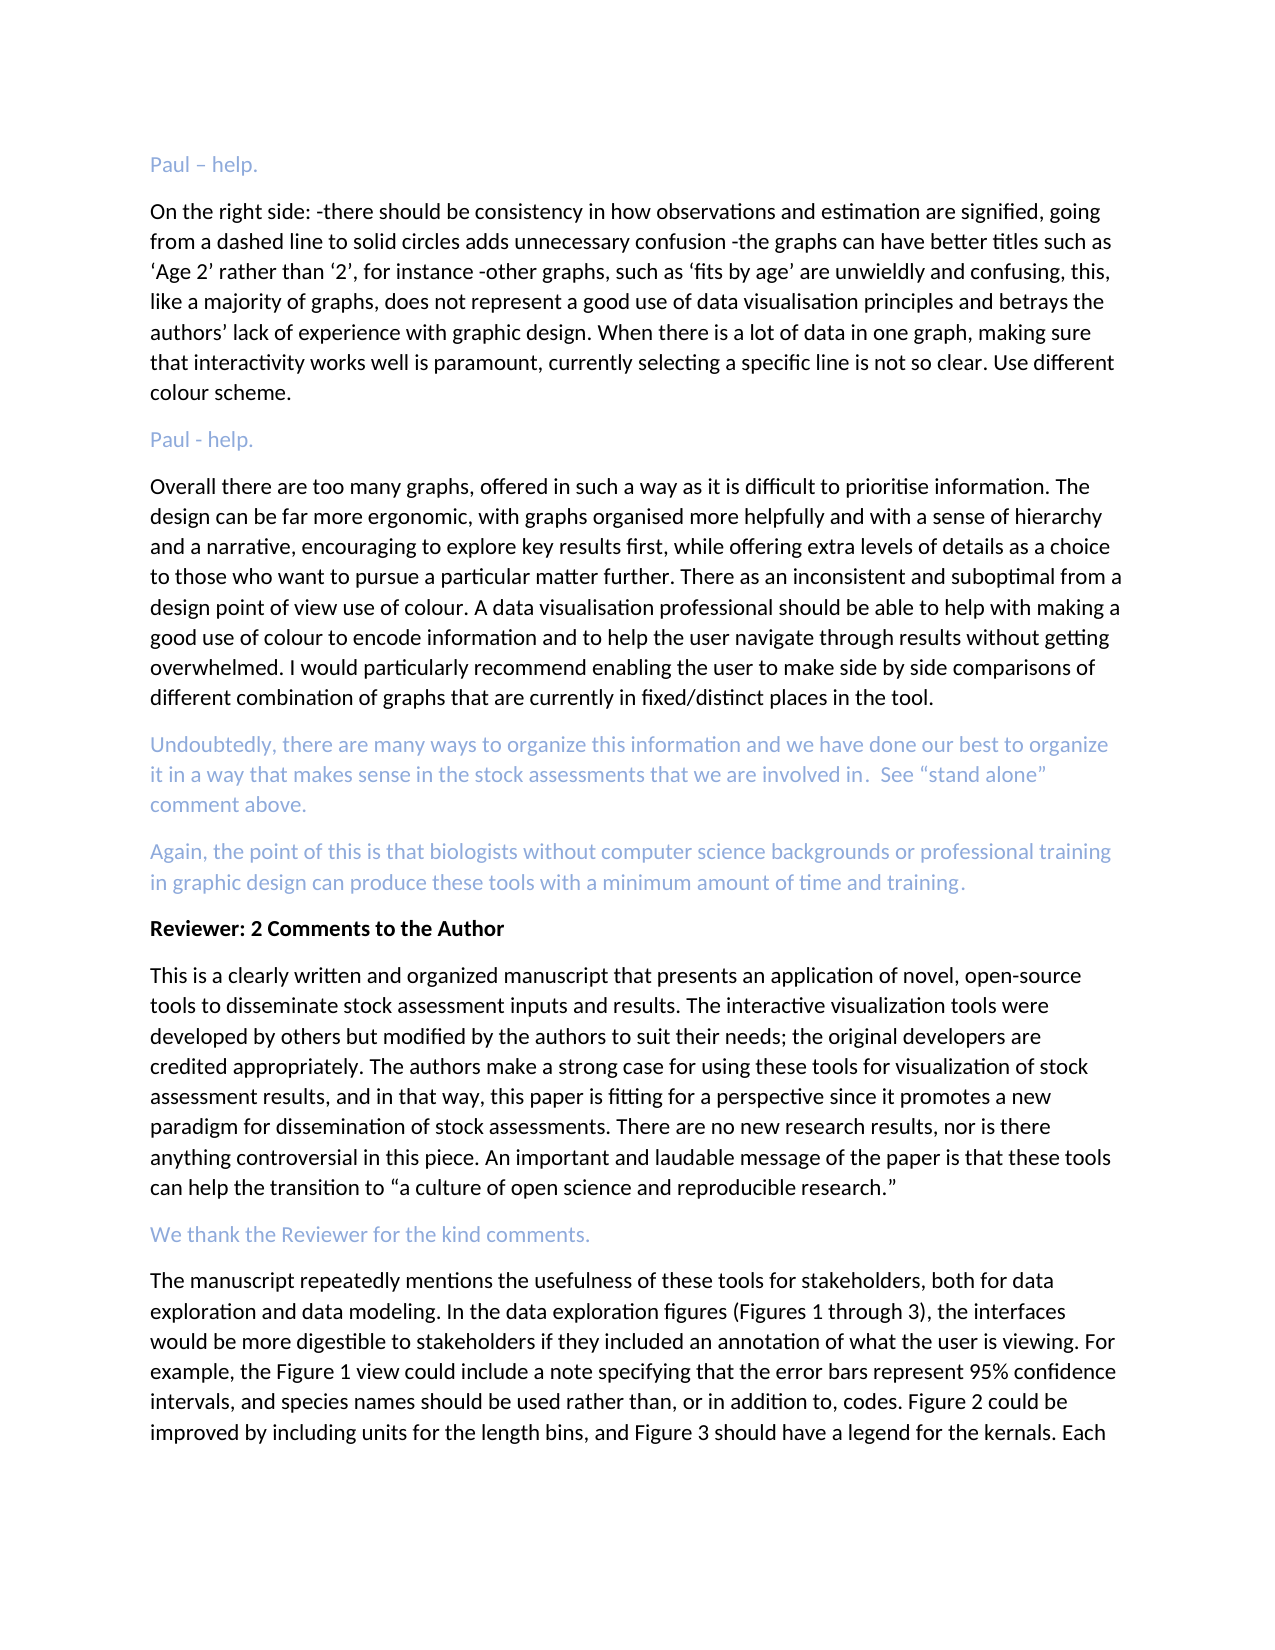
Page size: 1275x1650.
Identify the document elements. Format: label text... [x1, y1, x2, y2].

text On the right side: -there should be consistency in how observations and estimation are signified, going from a dashed line to solid circles adds unnecessary confusion -the graphs can have better titles such as ‘Age 2’ rather than ‘2’, for instance -other graphs, such as ‘fits by age’ are unwieldly and confusing, this, like a majority of graphs, does not represent a good use of data visualisation principles and betrays the authors’ lack of experience with graphic design. When there is a lot of data in one graph, making sure that interactivity works well is paramount, currently selecting a specific line is not so clear. Use different colour scheme. [150, 197, 1125, 406]
text This is a clearly written and organized manuscript that presents an application of novel, open-source tools to disseminate stock assessment inputs and results. The interactive visualization tools were developed by others but modified by the authors to suit their needs; the original developers are credited appropriately. The authors make a strong case for using these tools for visualization of stock assessment results, and in that way, this paper is fitting for a perspective since it promotes a new paradigm for dissemination of stock assessments. There are no new research results, nor is there anything controversial in this piece. An important and laudable message of the paper is that these tools can help the transition to “a culture of open science and reproducible research.” [150, 961, 1125, 1201]
text We thank the Reviewer for the kind comments. [150, 1220, 1125, 1248]
text Overall there are too many graphs, offered in such a way as it is difficult to prioritise information. The design can be far more ergonomic, with graphs organised more helpfully and with a sense of hierarchy and a narrative, encouraging to explore key results first, while offering extra levels of details as a choice to those who want to pursue a particular matter further. There as an inconsistent and suboptimal from a design point of view use of colour. A data visualisation professional should be able to help with making a good use of colour to encode information and to help the user navigate through results without getting overwhelmed. I would particularly recommend enabling the user to make side by side comparisons of different combination of graphs that are currently in fixed/distinct places in the tool. [150, 472, 1125, 711]
text Undoubtedly, there are many ways to organize this information and we have done our best to organize it in a way that makes sense in the stock assessments that we are involved in. See “stand alone” comment above. [150, 730, 1125, 819]
text Paul – help. [150, 150, 1125, 178]
text Again, the point of this is that biologists without computer science backgrounds or professional training in graphic design can produce these tools with a minimum amount of time and training. [150, 837, 1125, 896]
text Reviewer: 2 Comments to the Author [150, 914, 1125, 943]
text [150, 1267, 1125, 1446]
text Paul - help. [150, 425, 1125, 453]
